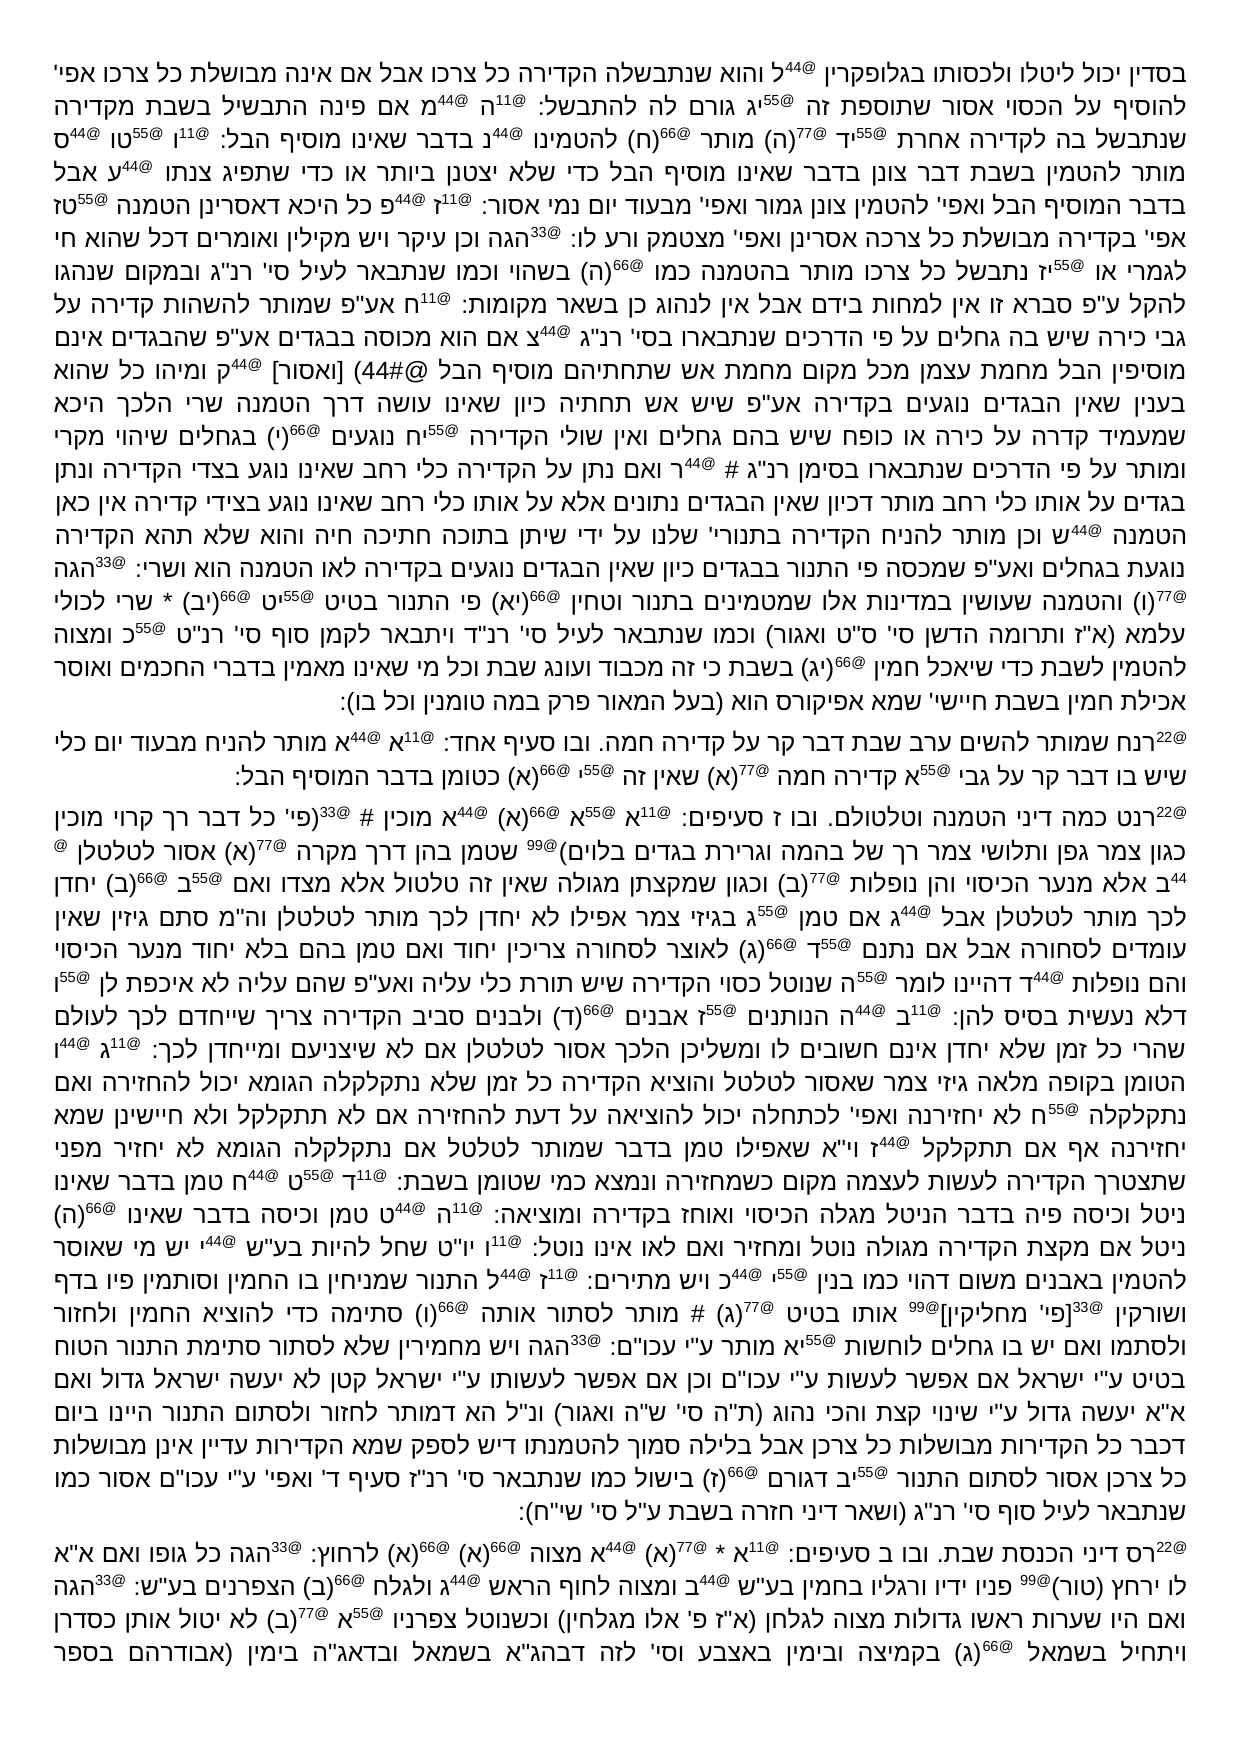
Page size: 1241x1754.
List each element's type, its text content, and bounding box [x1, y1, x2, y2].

text @22רנט כמה דיני הטמנה וטלטולם. ובו ז סעיפים: @11א @55א @66(א) @44א מוכין # @33(פי' כל דבר רך קרוי מוכין כגון צמר גפן ותלושי צמר רך של בהמה וגרירת בגדים בלוים)@99 שטמן בהן דרך מקרה @77(א) אסור לטלטלן @44ב אלא מנער הכיסוי והן נופלות @77(ב) וכגון שמקצתן מגולה שאין זה טלטול אלא מצדו ואם @55ב @66(ב) יחדן לכך מותר לטלטלן אבל @44ג אם טמן @55ג בגיזי צמר אפילו לא יחדן לכך מותר לטלטלן וה"מ סתם גיזין שאין עומדים לסחורה אבל אם נתנם @55ד @66(ג) לאוצר לסחורה צריכין יחוד ואם טמן בהם בלא יחוד מנער הכיסוי והם נופלות @44ד דהיינו לומר @55ה שנוטל כסוי הקדירה שיש תורת כלי עליה ואע"פ שהם עליה לא איכפת לן @55ו דלא נעשית בסיס להן: @11ב @44ה הנותנים @55ז אבנים @66(ד) ולבנים סביב הקדירה צריך שייחדם לכך לעולם שהרי כל זמן שלא יחדן אינם חשובים לו ומשליכן הלכך אסור לטלטלן אם לא שיצניעם ומייחדן לכך: @11ג @44ו הטומן בקופה מלאה גיזי צמר שאסור לטלטל והוציא הקדירה כל זמן שלא נתקלקלה הגומא יכול להחזירה ואם נתקלקלה @55ח לא יחזירנה ואפי' לכתחלה יכול להוציאה על דעת להחזירה אם לא תתקלקל ולא חיישינן שמא יחזירנה אף אם תתקלקל @44ז וי"א שאפילו טמן בדבר שמותר לטלטל אם נתקלקלה הגומא לא יחזיר מפני שתצטרך הקדירה לעשות לעצמה מקום כשמחזירה ונמצא כמי שטומן בשבת: @11ד @55ט @44ח טמן בדבר שאינו ניטל וכיסה פיה בדבר הניטל מגלה הכיסוי ואוחז בקדירה ומוציאה: @11ה @44ט טמן וכיסה בדבר שאינו @66(ה) ניטל אם מקצת הקדירה מגולה נוטל ומחזיר ואם לאו אינו נוטל: @11ו יו"ט שחל להיות בע"ש @44י יש מי שאוסר להטמין באבנים משום דהוי כמו בנין @55י @44כ ויש מתירים: @11ז @44ל התנור שמניחין בו החמין וסותמין פיו בדף ושורקין @33[פי' מחליקין]@99 אותו בטיט @77(ג) # מותר לסתור אותה @66(ו) סתימה כדי להוציא החמין ולחזור ולסתמו ואם יש בו גחלים לוחשות @55יא מותר ע"י עכו"ם: @33הגה ויש מחמירין שלא לסתור סתימת התנור הטוח בטיט ע"י ישראל אם אפשר לעשות ע"י עכו"ם וכן אם אפשר לעשותו ע"י ישראל קטן לא יעשה ישראל גדול ואם א"א יעשה גדול ע"י שינוי קצת והכי נהוג (ת"ה סי' ש"ה ואגור) ונ"ל הא דמותר לחזור ולסתום התנור היינו ביום דכבר כל הקדירות מבושלות כל צרכן אבל בלילה סמוך להטמנתו דיש לספק שמא הקדירות עדיין אינן מבושלות כל צרכן אסור לסתום התנור @55יב דגורם @66(ז) בישול כמו שנתבאר סי' רנ"ז סעיף ד' ואפי' ע"י עכו"ם אסור כמו שנתבאר לעיל סוף סי' רנ"ג (ושאר דיני חזרה בשבת ע"ל סי' שי"ח): [53, 803, 1187, 1526]
text @22רנח שמותר להשים ערב שבת דבר קר על קדירה חמה. ובו סעיף אחד: @11א @44א מותר להניח מבעוד יום כלי שיש בו דבר קר על גבי @55א קדירה חמה @77(א) שאין זה @55י @66(א) כטומן בדבר המוסיף הבל: [53, 728, 1187, 790]
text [53, 59, 1187, 715]
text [53, 1539, 1187, 1667]
